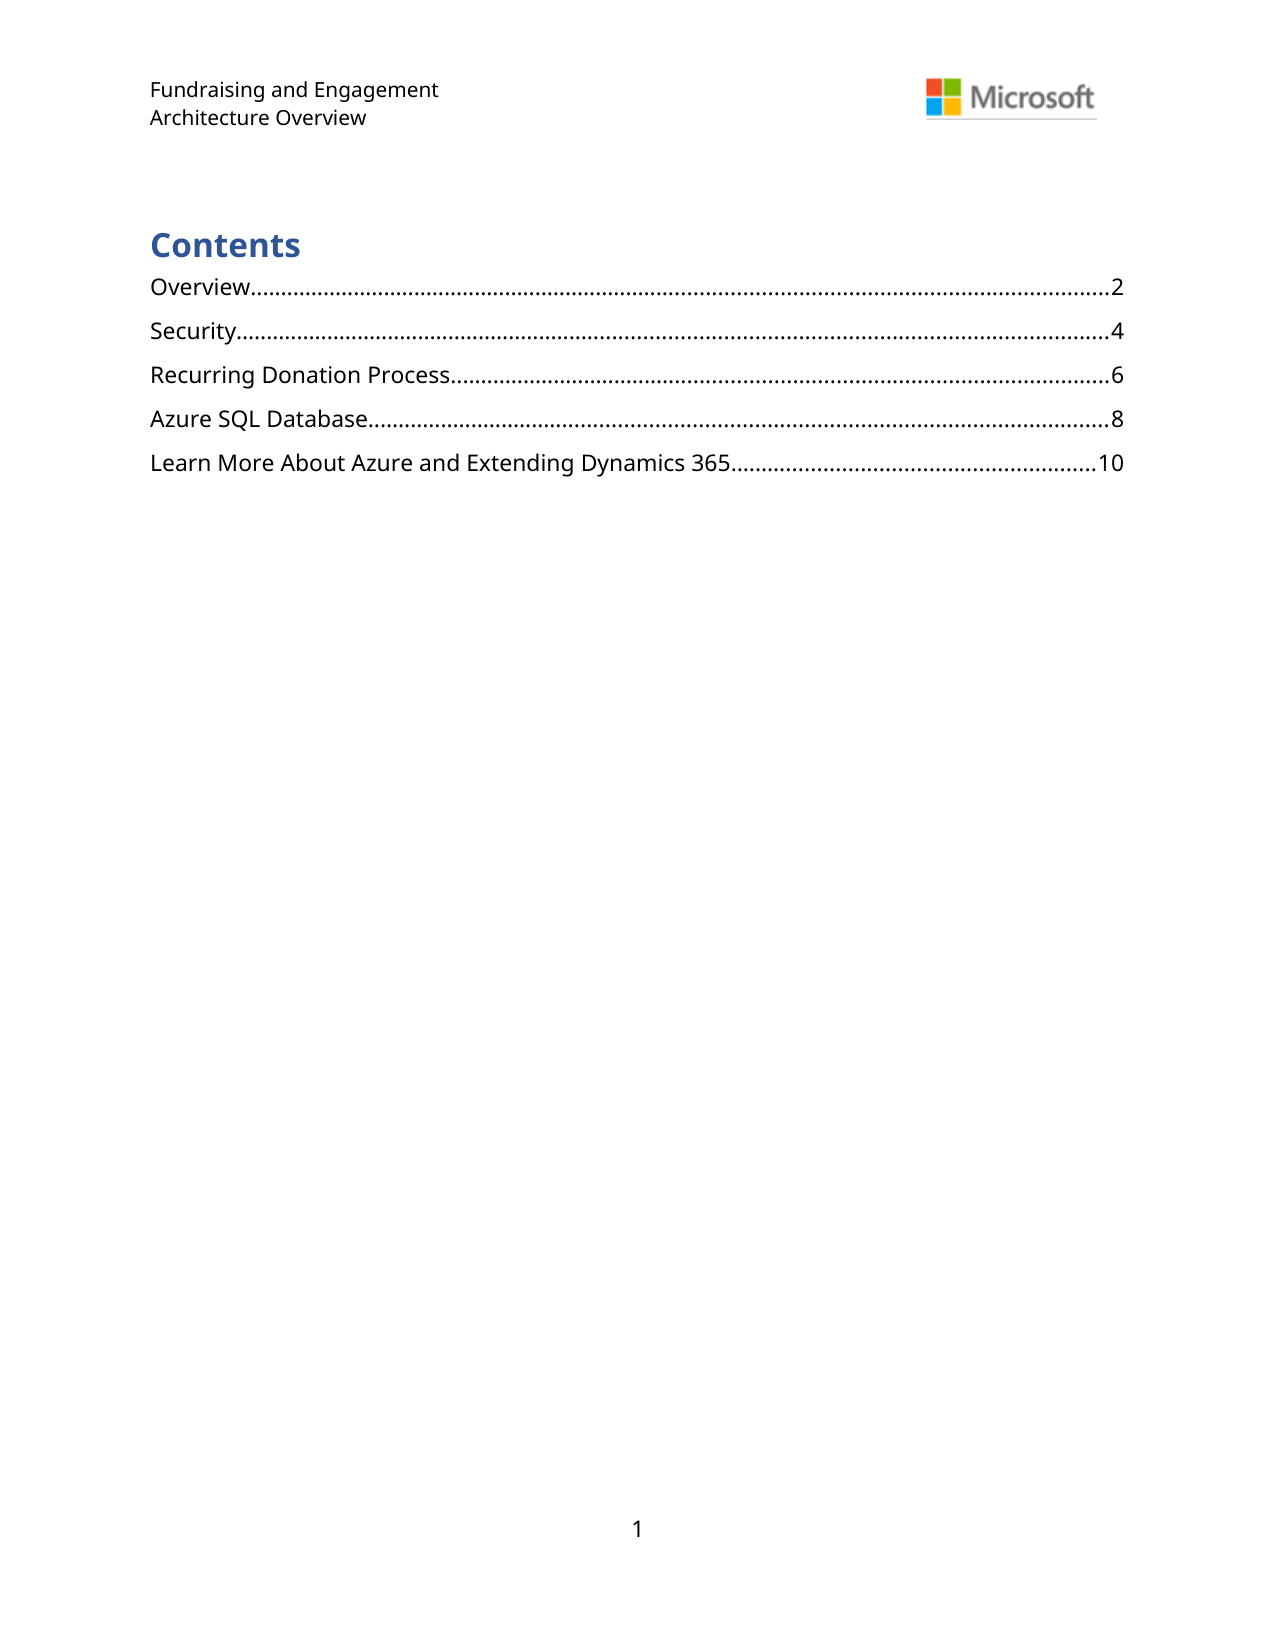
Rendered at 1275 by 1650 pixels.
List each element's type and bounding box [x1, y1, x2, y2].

picture [925, 75, 1096, 118]
